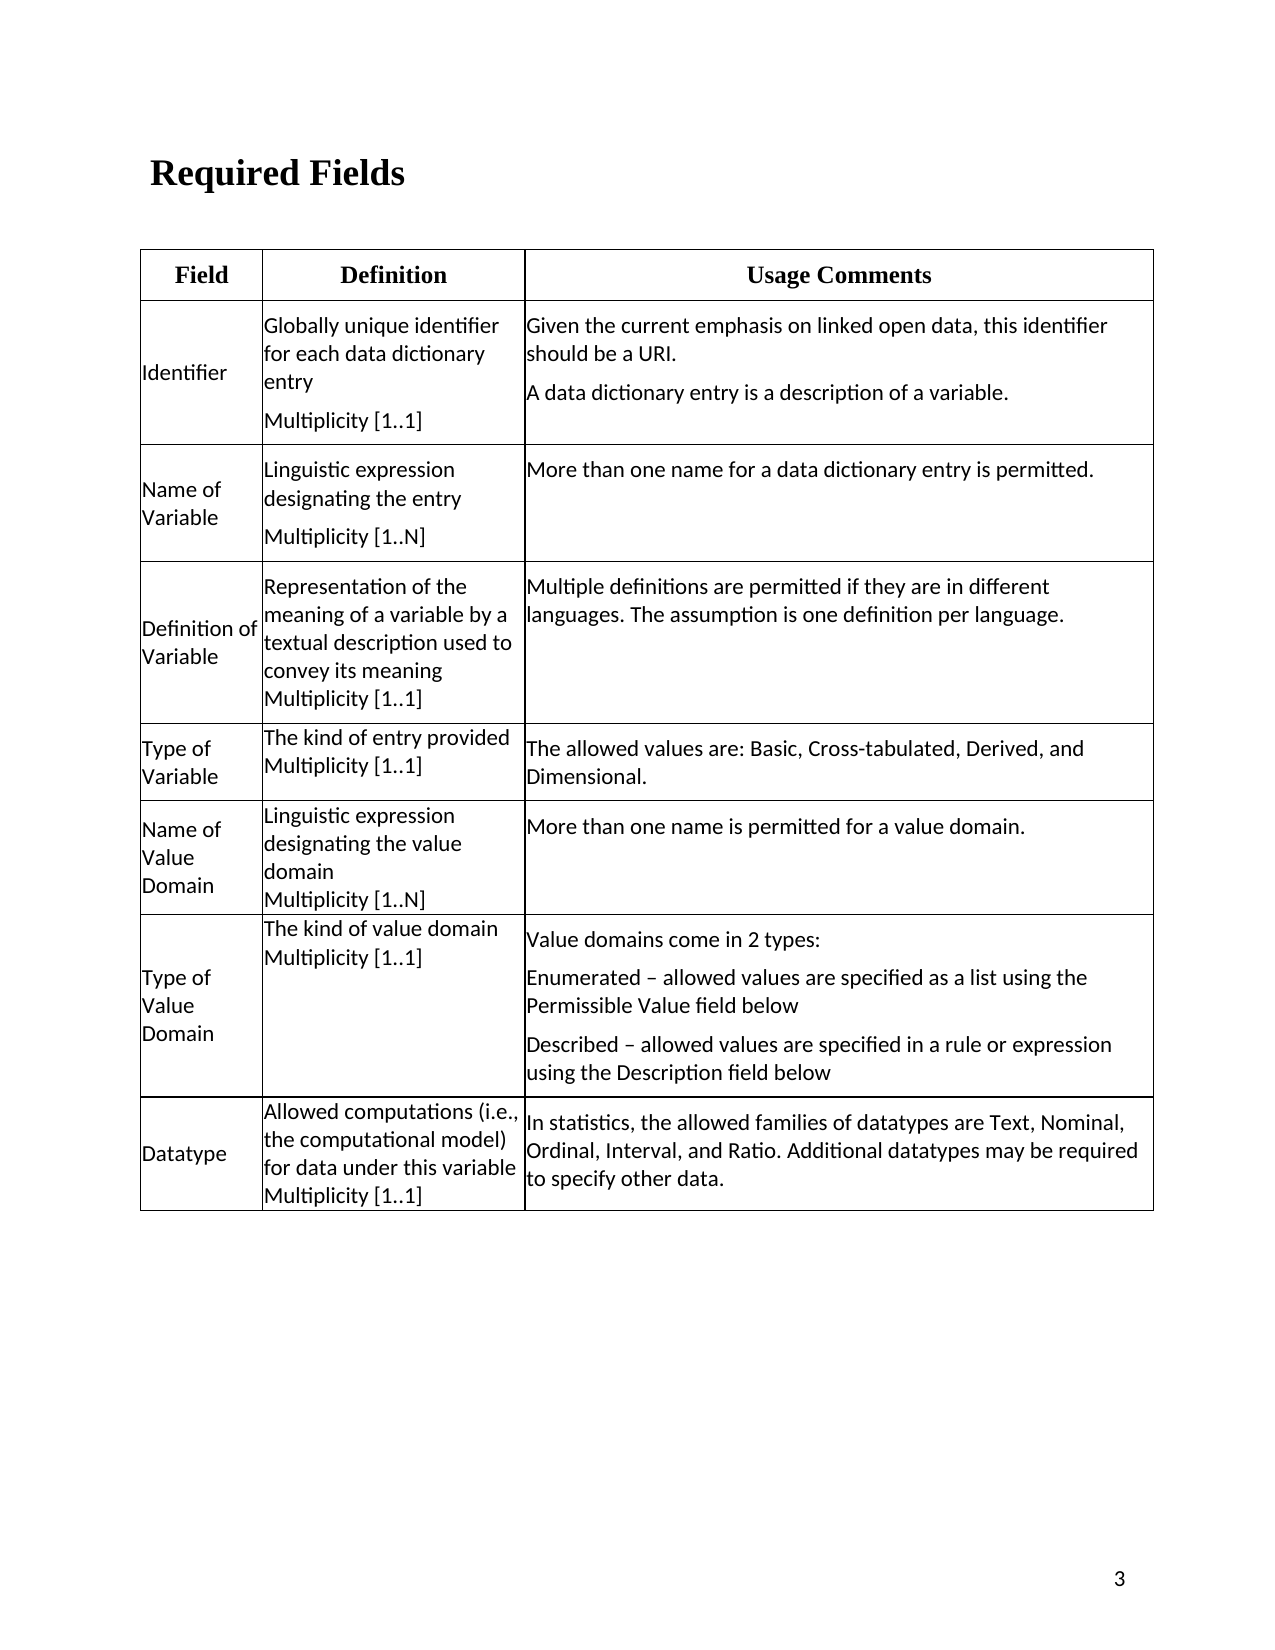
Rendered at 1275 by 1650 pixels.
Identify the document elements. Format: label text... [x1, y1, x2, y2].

table_header Field [141, 250, 262, 300]
table_cell Globally unique identifier for each data dictionary entry Multiplicity [1..1] [263, 301, 524, 444]
table_cell Name of Value Domain [141, 801, 262, 913]
table_cell Given the current emphasis on linked open data, this identifier should be a URI. A data dictionary entry is a description of a variable. [526, 301, 1153, 444]
table_cell Datatype [141, 1098, 262, 1209]
table_cell More than one name for a data dictionary entry is permitted. [526, 445, 1153, 561]
table_cell The allowed values are: Basic, Cross-tabulated, Derived, and Dimensional. [526, 724, 1153, 800]
table_cell Name of Variable [141, 445, 262, 561]
table_cell Linguistic expression designating the entry Multiplicity [1..N] [263, 445, 524, 561]
table_cell Identifier [141, 301, 262, 444]
table_cell Value domains come in 2 types: Enumerated – allowed values are specified as a list using the Permissible Value field below Described – allowed values are specified in a rule or expression using the Description field below [526, 915, 1153, 1096]
table_header Definition [263, 250, 524, 300]
table_cell Type of Value Domain [141, 915, 262, 1096]
table_cell Type of Variable [141, 724, 262, 800]
table_cell The kind of entry provided Multiplicity [1..1] [263, 724, 524, 800]
table_header Usage Comments [526, 250, 1153, 300]
text Required Fields [150, 150, 1125, 193]
table_cell Multiple definitions are permitted if they are in different languages. The assumption is one definition per language. [526, 562, 1153, 722]
table_cell Linguistic expression designating the value domain Multiplicity [1..N] [263, 801, 524, 913]
table_cell Allowed computations (i.e., the computational model) for data under this variable Multiplicity [1..1] [263, 1098, 524, 1209]
table_cell Definition of Variable [141, 562, 262, 722]
table_cell The kind of value domain Multiplicity [1..1] [263, 915, 524, 1096]
table_cell In statistics, the allowed families of datatypes are Text, Nominal, Ordinal, Interval, and Ratio. Additional datatypes may be required to specify other data. [526, 1098, 1153, 1209]
table_cell Representation of the meaning of a variable by a textual description used to convey its meaning Multiplicity [1..1] [263, 562, 524, 722]
table_cell More than one name is permitted for a value domain. [526, 801, 1153, 913]
